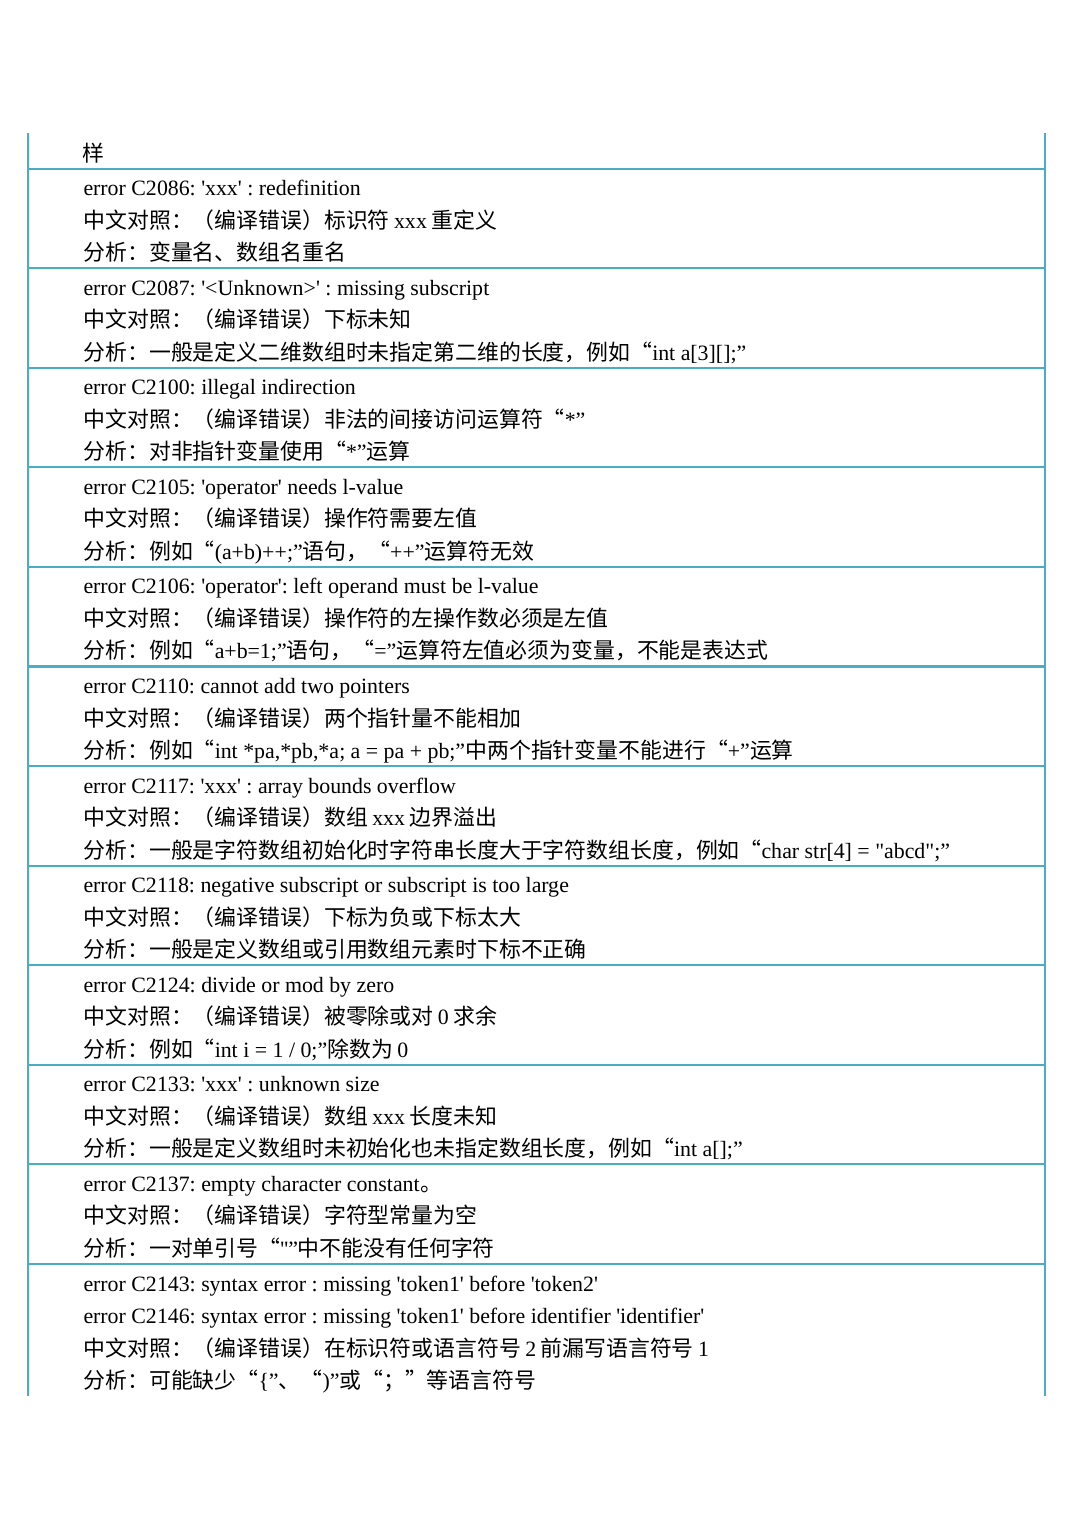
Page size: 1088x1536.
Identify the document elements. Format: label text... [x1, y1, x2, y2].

table_cell error C2117: 'xxx' : array bounds overflow 中文对照：（编译错误）数组xxx边界溢出 分析：一般是字符数组初始化时字符串长度大于字符数组长度，例如“char str[4] = "abcd";” [29, 767, 1044, 864]
table_cell error C2118: negative subscript or subscript is too large 中文对照：（编译错误）下标为负或下标太大 分析：一般是定义数组或引用数组元素时下标不正确 [29, 867, 1044, 964]
table_cell error C2133: 'xxx' : unknown size 中文对照：（编译错误）数组xxx长度未知 分析：一般是定义数组时未初始化也未指定数组长度，例如“int a[];” [29, 1066, 1044, 1163]
table_cell error C2087: '<Unknown>' : missing subscript 中文对照：（编译错误）下标未知 分析：一般是定义二维数组时未指定第二维的长度，例如“int a[3][];” [29, 269, 1044, 367]
table_cell error C2137: empty character constant。 中文对照：（编译错误）字符型常量为空 分析：一对单引号“''”中不能没有任何字符 [29, 1165, 1044, 1263]
table_cell error C2100: illegal indirection 中文对照：（编译错误）非法的间接访问运算符“*” 分析：对非指针变量使用“*”运算 [29, 369, 1044, 466]
table_cell error C2105: 'operator' needs l-value 中文对照：（编译错误）操作符需要左值 分析：例如“(a+b)++;”语句，“++”运算符无效 [29, 468, 1044, 566]
table_cell error C2086: 'xxx' : redefinition 中文对照：（编译错误）标识符xxx重定义 分析：变量名、数组名重名 [29, 170, 1044, 267]
table_cell error C2124: divide or mod by zero 中文对照：（编译错误）被零除或对0求余 分析：例如“int i = 1 / 0;”除数为0 [29, 966, 1044, 1064]
table_cell error C2106: 'operator': left operand must be l-value 中文对照：（编译错误）操作符的左操作数必须是左值 分析：例如“a+b=1;”语句，“=”运算符左值必须为变量，不能是表达式 [29, 568, 1044, 665]
table_cell error C2110: cannot add two pointers 中文对照：（编译错误）两个指针量不能相加 分析：例如“int *pa,*pb,*a; a = pa + pb;”中两个指针变量不能进行“+”运算 [29, 668, 1044, 765]
table_cell error C2143: syntax error : missing 'token1' before 'token2' error C2146: syntax error : missing 'token1' before identifier 'identifier' 中文对照：（编译错误）在标识符或语言符号2前漏写语言符号1 分析：可能缺少“{”、“)”或“；”等语言符号 [29, 1265, 1044, 1396]
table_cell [29, 133, 1044, 167]
